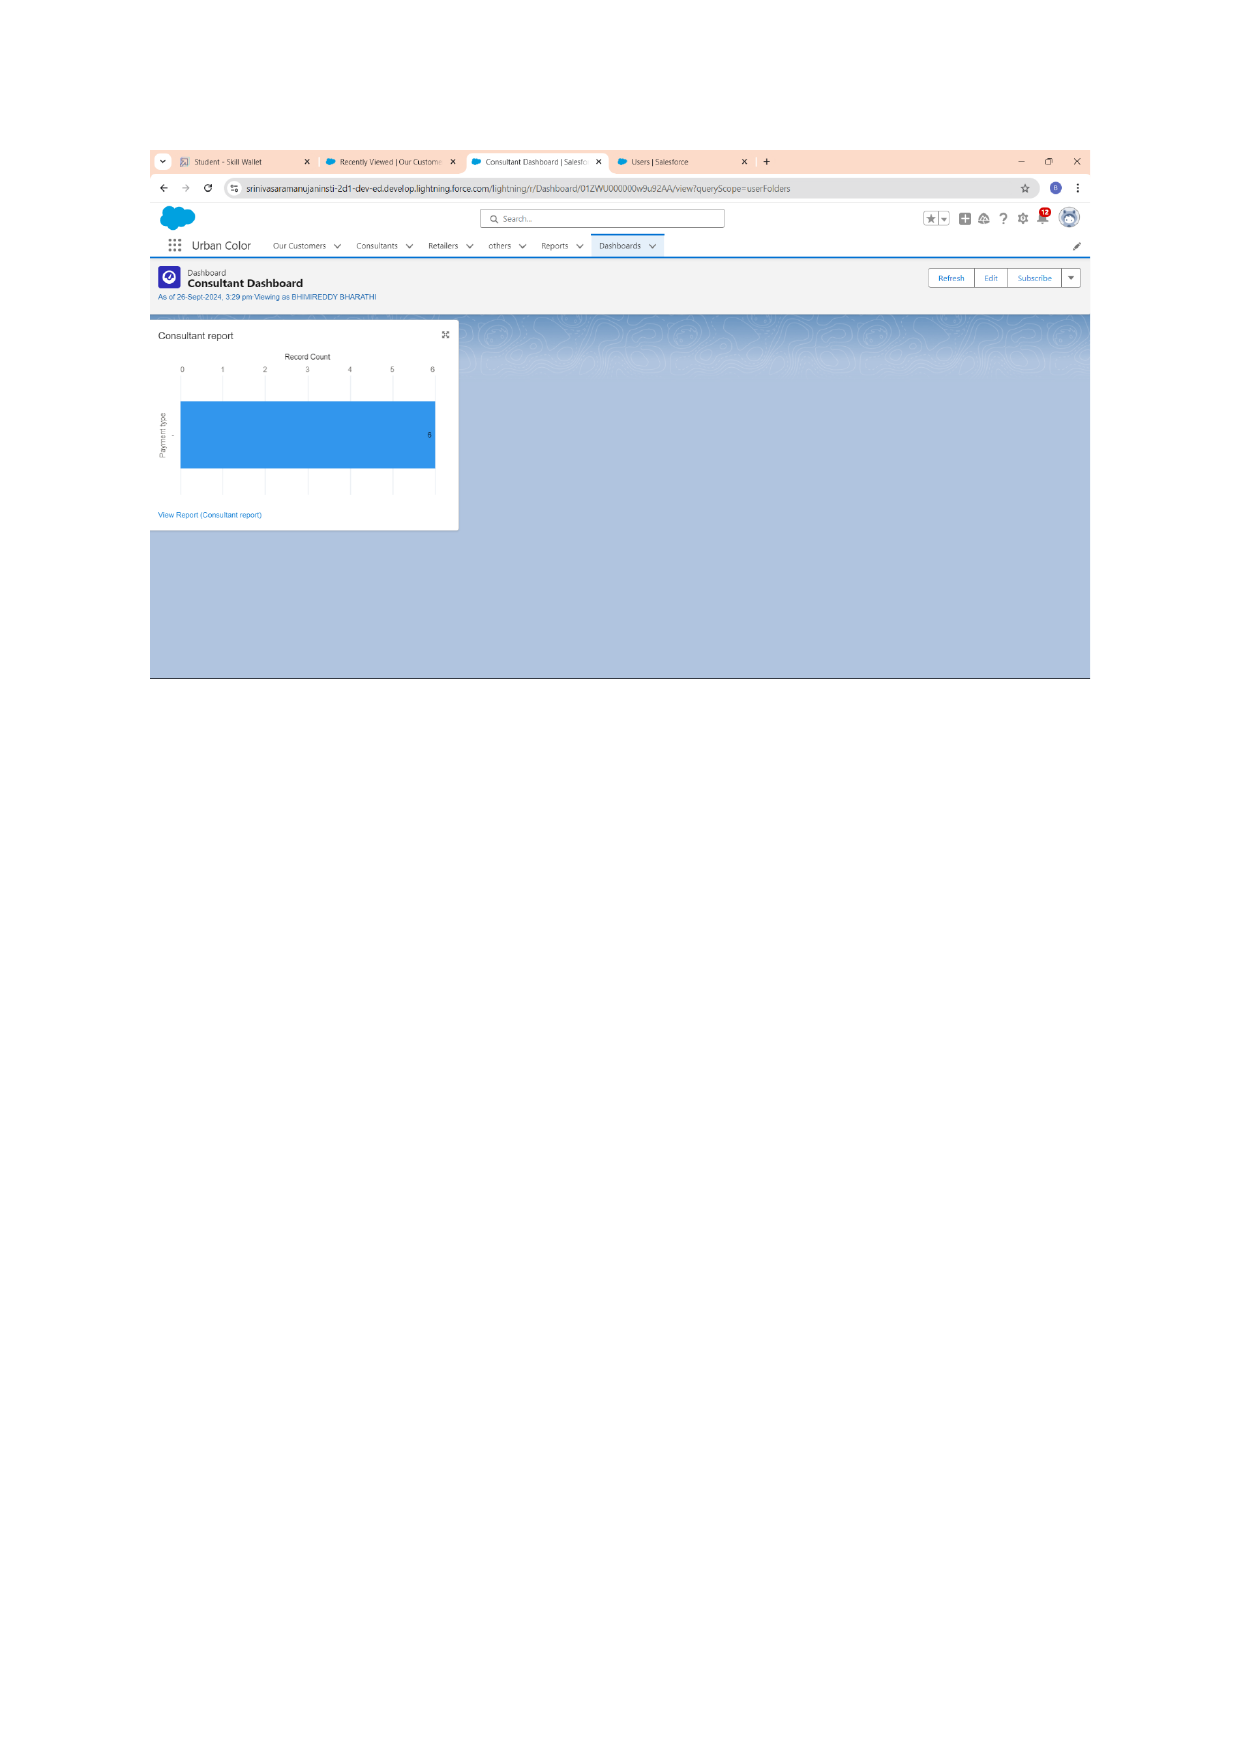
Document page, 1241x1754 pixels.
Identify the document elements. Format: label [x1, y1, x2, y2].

picture [150, 150, 1091, 679]
